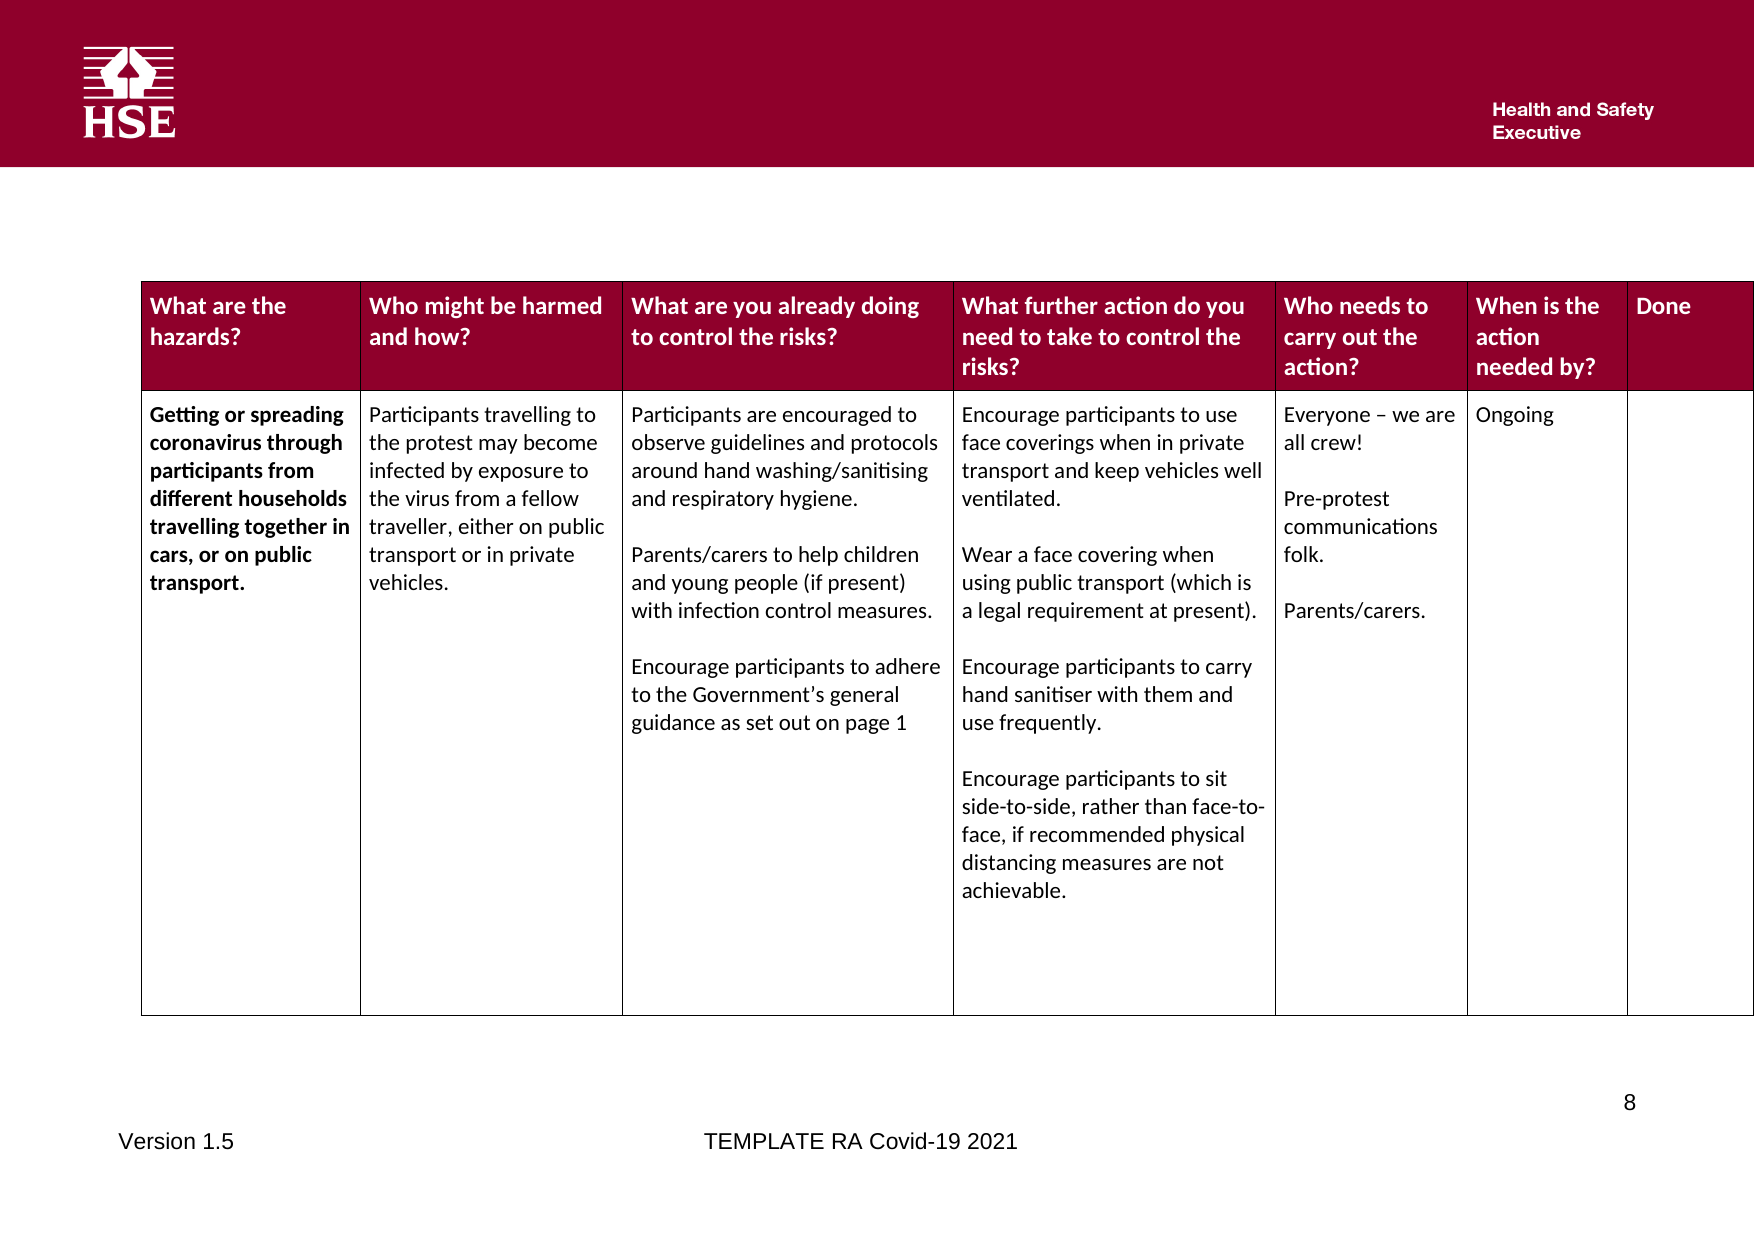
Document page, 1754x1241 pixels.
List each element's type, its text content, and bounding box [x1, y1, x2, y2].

table_header Done [1628, 282, 1753, 390]
table_header Who might be harmed and how? [361, 282, 622, 390]
table_cell Ongoing [1468, 391, 1627, 1015]
table_header What further action do you need to take to control the risks? [954, 282, 1275, 390]
table_cell Everyone – we are all crew! Pre-protest communications folk. Parents/carers. [1276, 391, 1467, 1015]
table_cell Participants are encouraged to observe guidelines and protocols around hand washing/sanitising and respiratory hygiene. Parents/carers to help children and young people (if present) with infection control measures. Encourage participants to adhere to the Government’s general guidance as set out on page 1 [623, 391, 953, 1015]
table_header What are the hazards? [142, 282, 360, 390]
table_cell Getting or spreading coronavirus through participants from different households travelling together in cars, or on public transport. [142, 391, 360, 1015]
table_header What are you already doing to control the risks? [623, 282, 953, 390]
picture [0, 0, 1754, 1240]
table_cell Participants travelling to the protest may become infected by exposure to the virus from a fellow traveller, either on public transport or in private vehicles. [361, 391, 622, 1015]
table_cell Encourage participants to use face coverings when in private transport and keep vehicles well ventilated. Wear a face covering when using public transport (which is a legal requirement at present). Encourage participants to carry hand sanitiser with them and use frequently. Encourage participants to sit side-to-side, rather than face-to-face, if recommended physical distancing measures are not achievable. [954, 391, 1275, 1015]
table_cell [1628, 391, 1753, 1015]
table_header When is the action needed by? [1468, 282, 1627, 390]
table_header Who needs to carry out the action? [1276, 282, 1467, 390]
